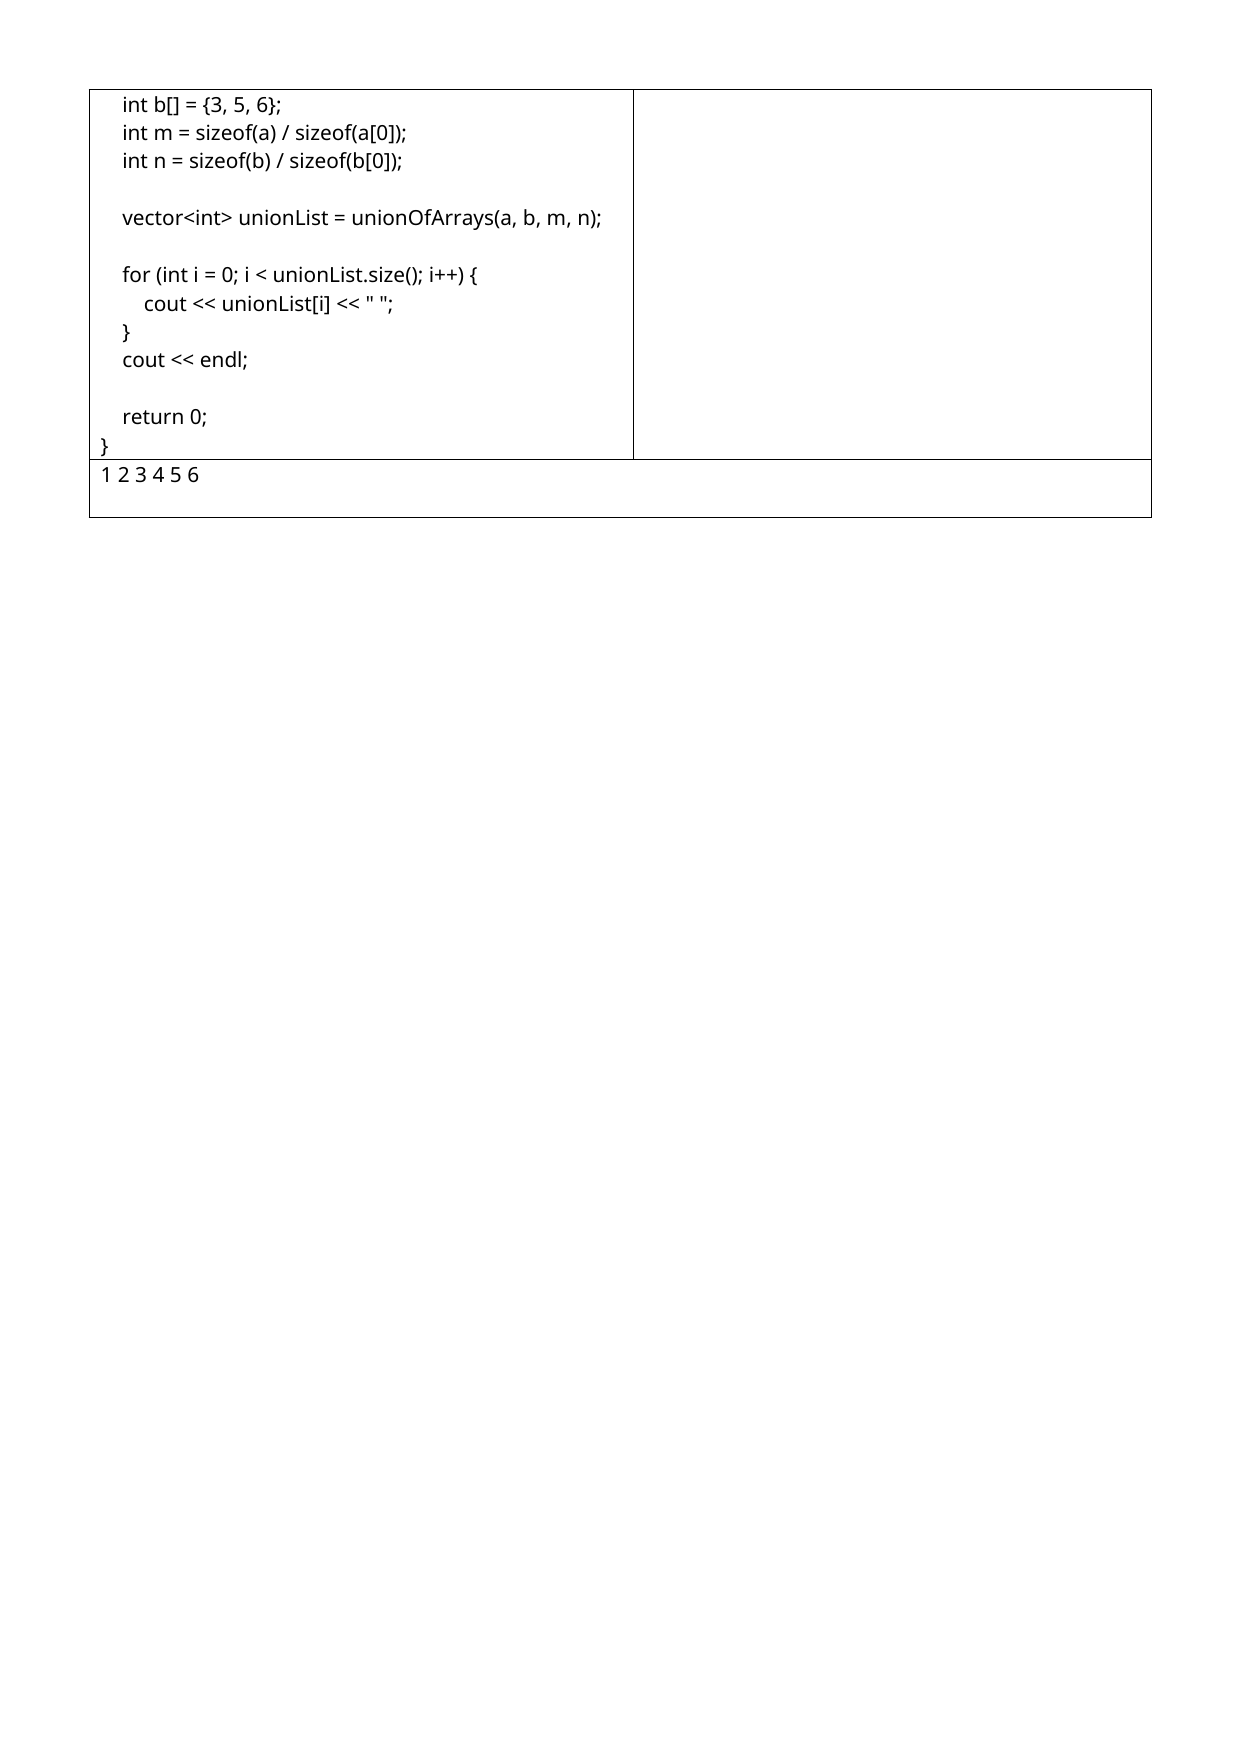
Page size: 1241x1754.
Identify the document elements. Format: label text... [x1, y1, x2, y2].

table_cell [634, 90, 1151, 459]
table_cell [90, 90, 633, 459]
table_cell 1 2 3 4 5 6 [90, 460, 1151, 517]
